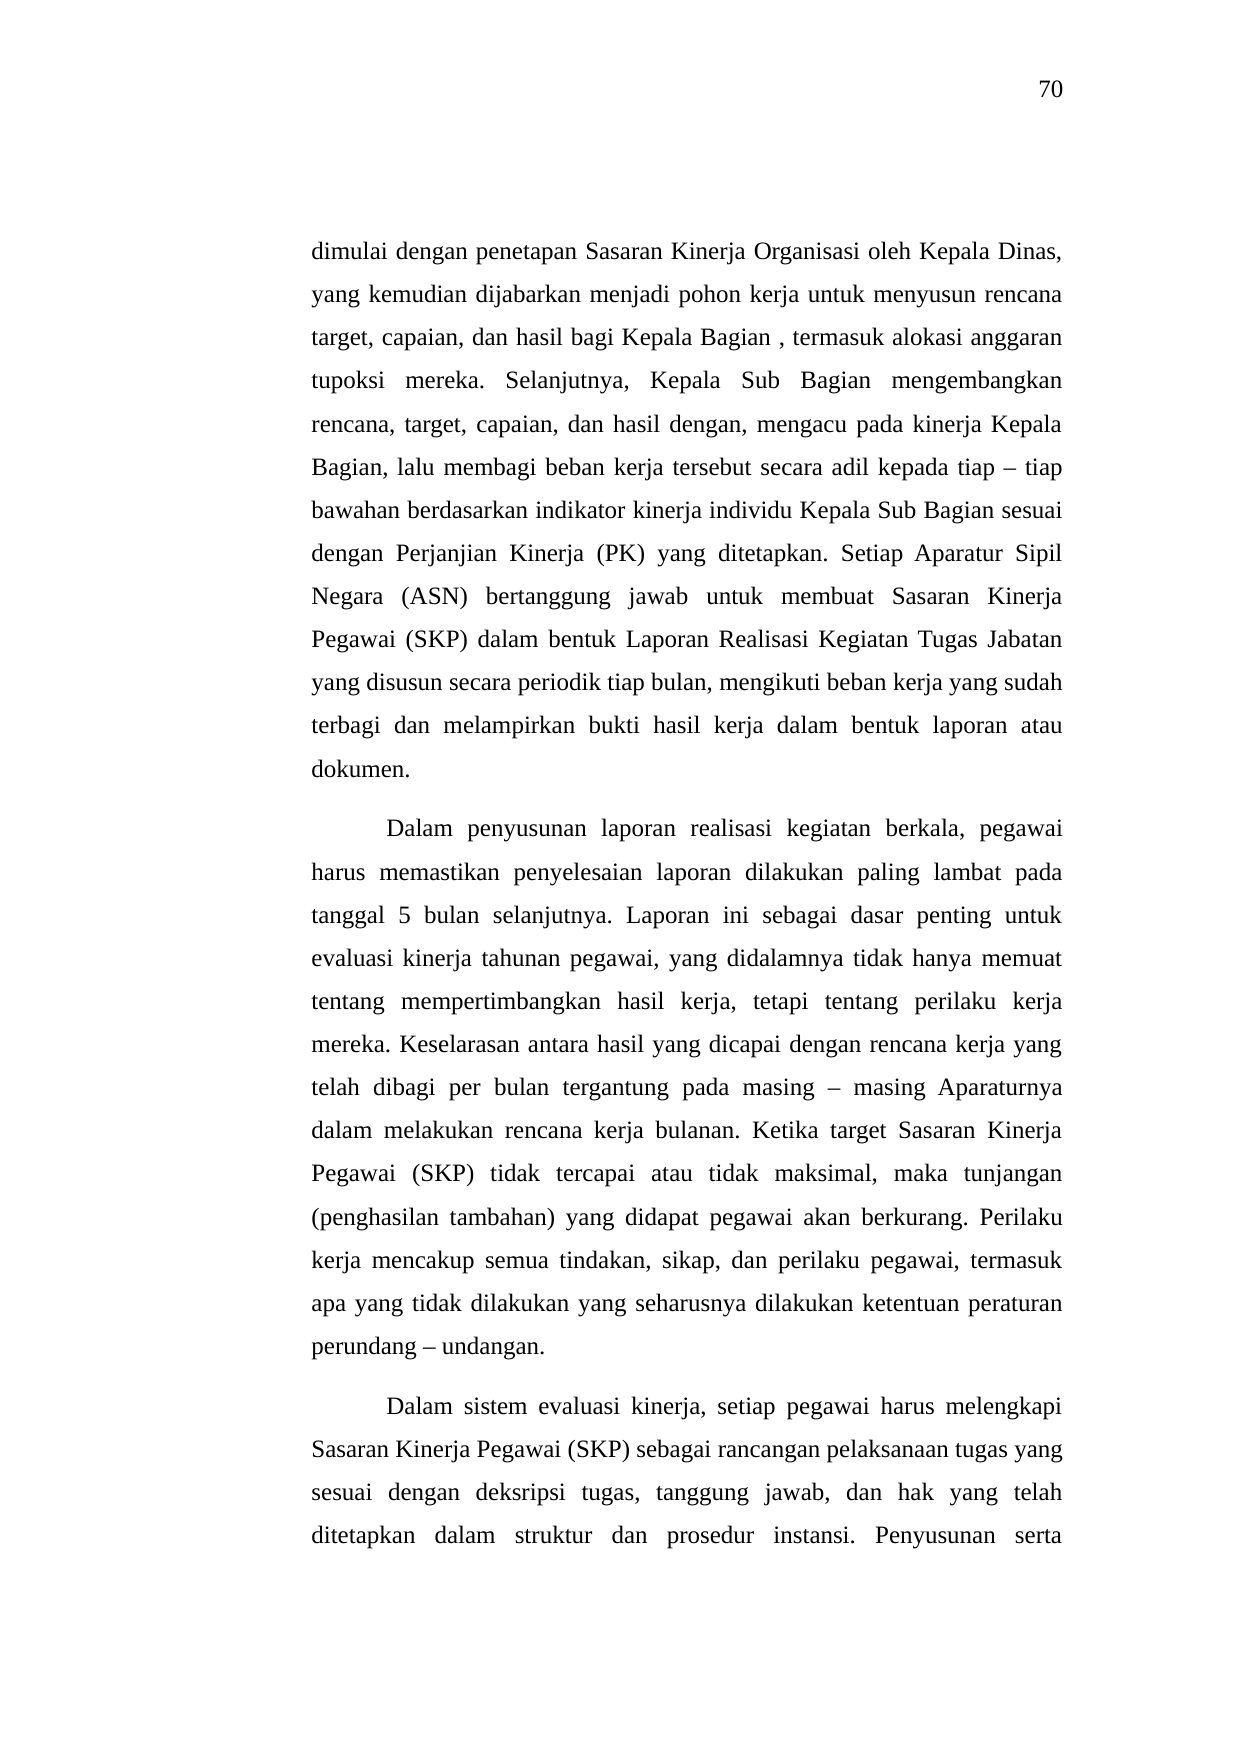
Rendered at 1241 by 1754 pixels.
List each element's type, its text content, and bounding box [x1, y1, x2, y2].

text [311, 1391, 1063, 1549]
text Dalam penyusunan laporan realisasi kegiatan berkala, pegawai harus memastikan penyelesaian laporan dilakukan paling lambat pada tanggal 5 bulan selanjutnya. Laporan ini sebagai dasar penting untuk evaluasi kinerja tahunan pegawai, yang didalamnya tidak hanya memuat tentang mempertimbangkan hasil kerja, tetapi tentang perilaku kerja mereka. Keselarasan antara hasil yang dicapai dengan rencana kerja yang telah dibagi per bulan tergantung pada masing – masing Aparaturnya dalam melakukan rencana kerja bulanan. Ketika target Sasaran Kinerja Pegawai (SKP) tidak tercapai atau tidak maksimal, maka tunjangan (penghasilan tambahan) yang didapat pegawai akan berkurang. Perilaku kerja mencakup semua tindakan, sikap, dan perilaku pegawai, termasuk apa yang tidak dilakukan yang seharusnya dilakukan ketentuan peraturan perundang – undangan. [311, 813, 1063, 1360]
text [311, 236, 1063, 782]
